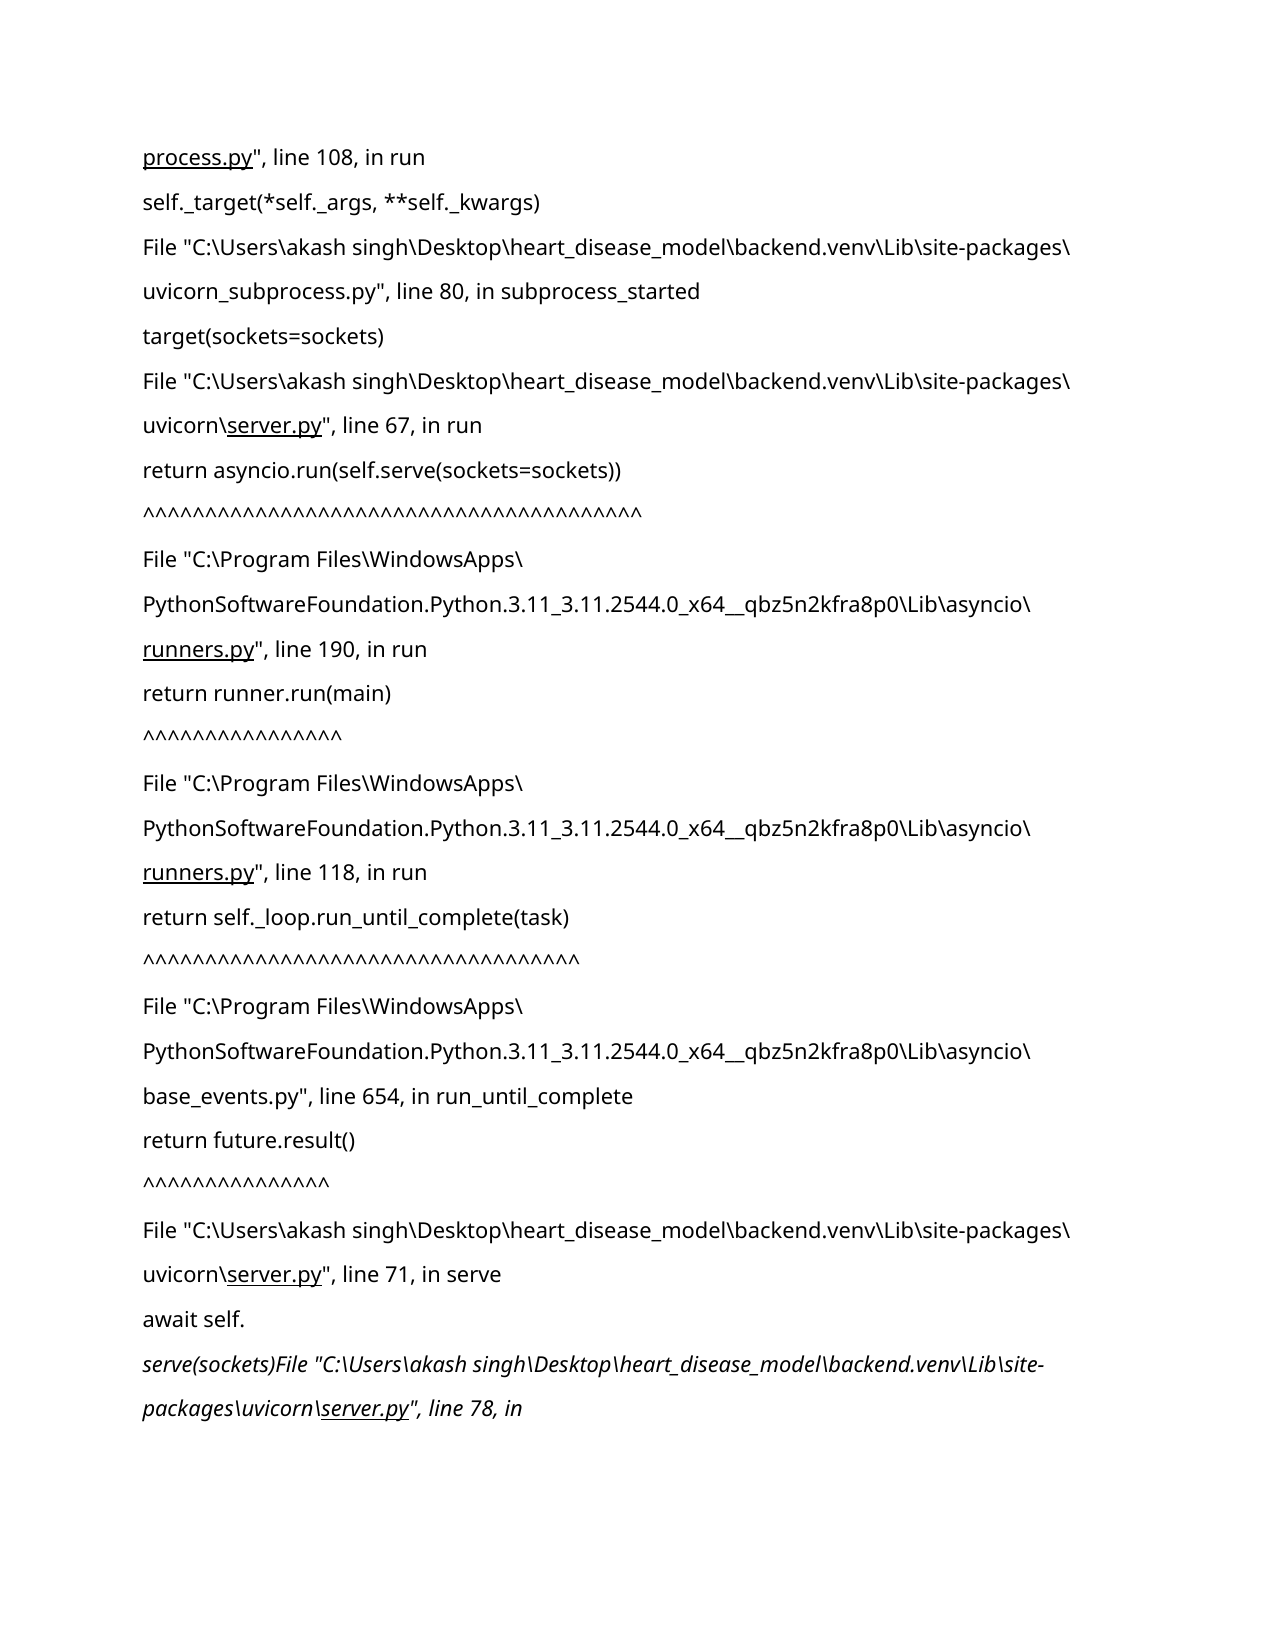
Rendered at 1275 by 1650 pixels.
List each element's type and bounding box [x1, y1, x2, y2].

text [142, 142, 1133, 1468]
